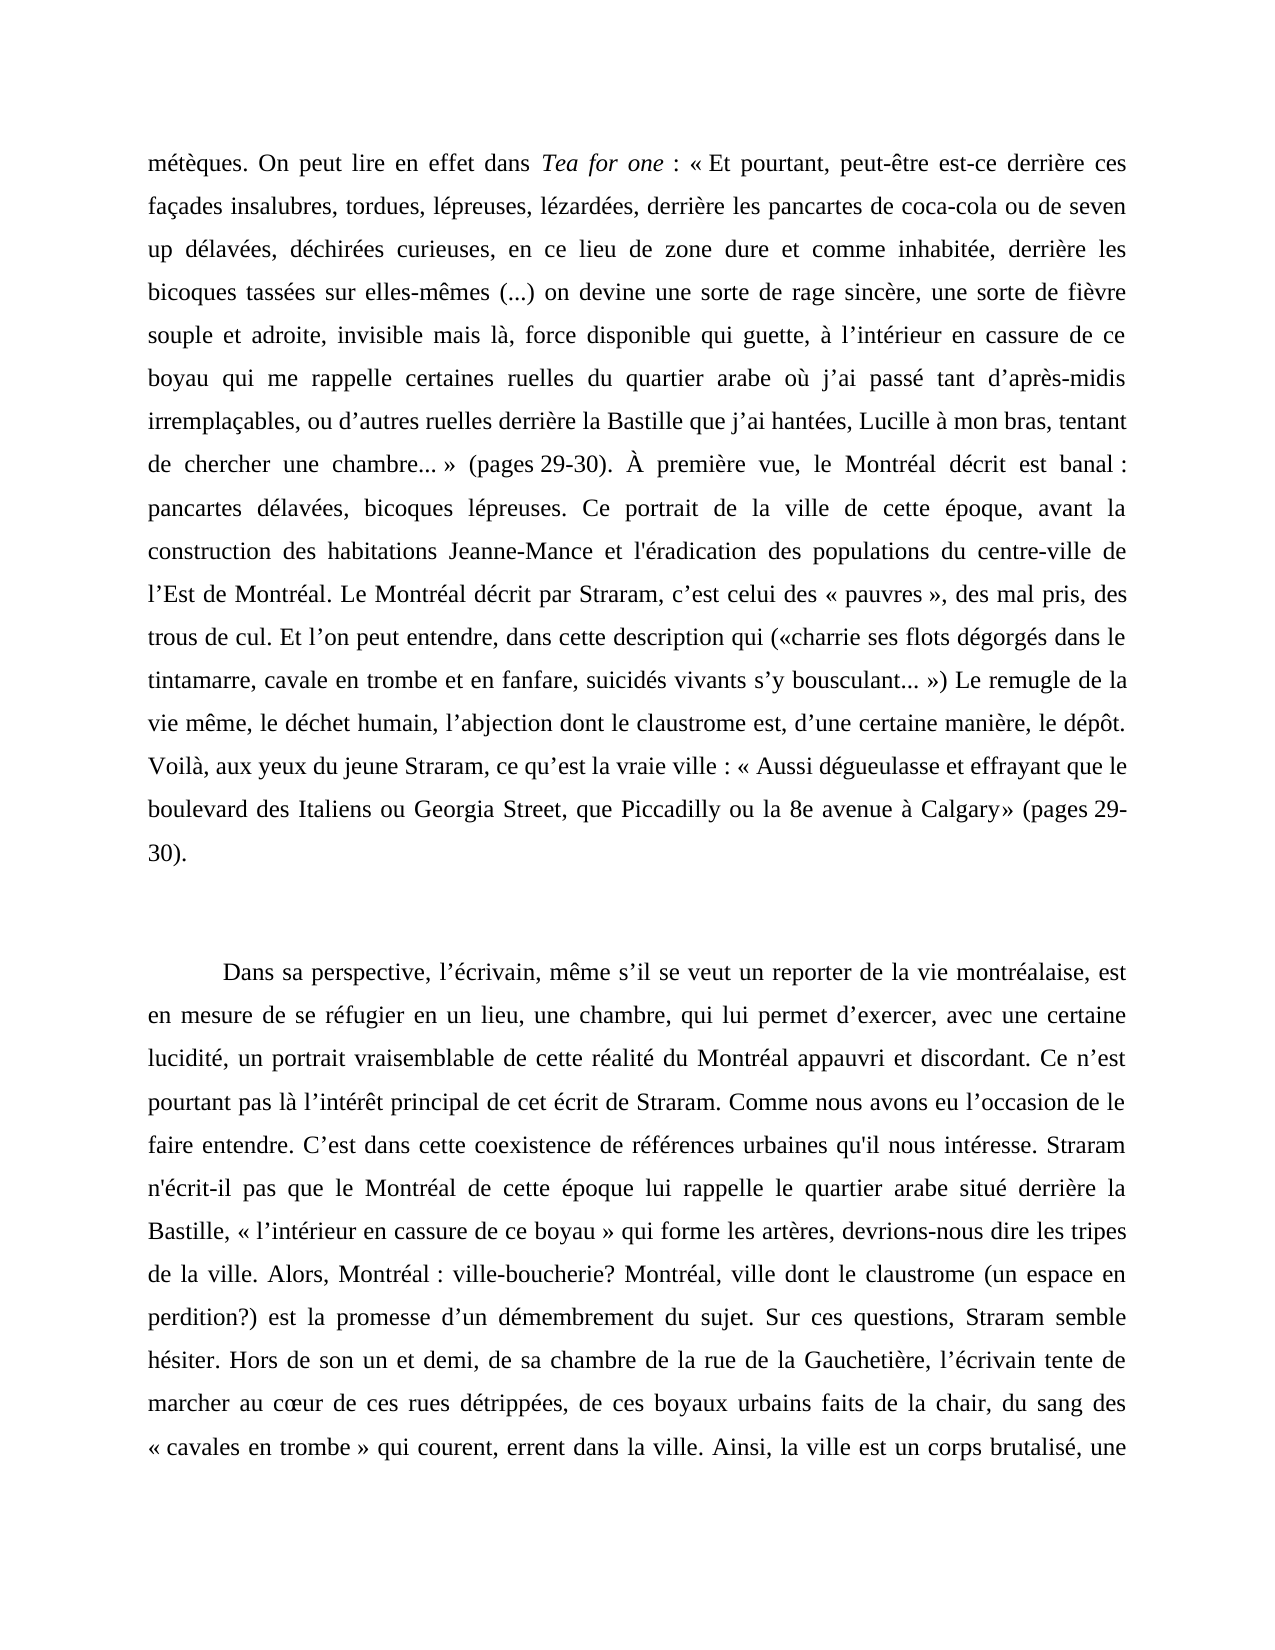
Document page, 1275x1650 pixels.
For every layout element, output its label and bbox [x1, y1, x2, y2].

text [148, 957, 1127, 1460]
text [148, 148, 1127, 866]
